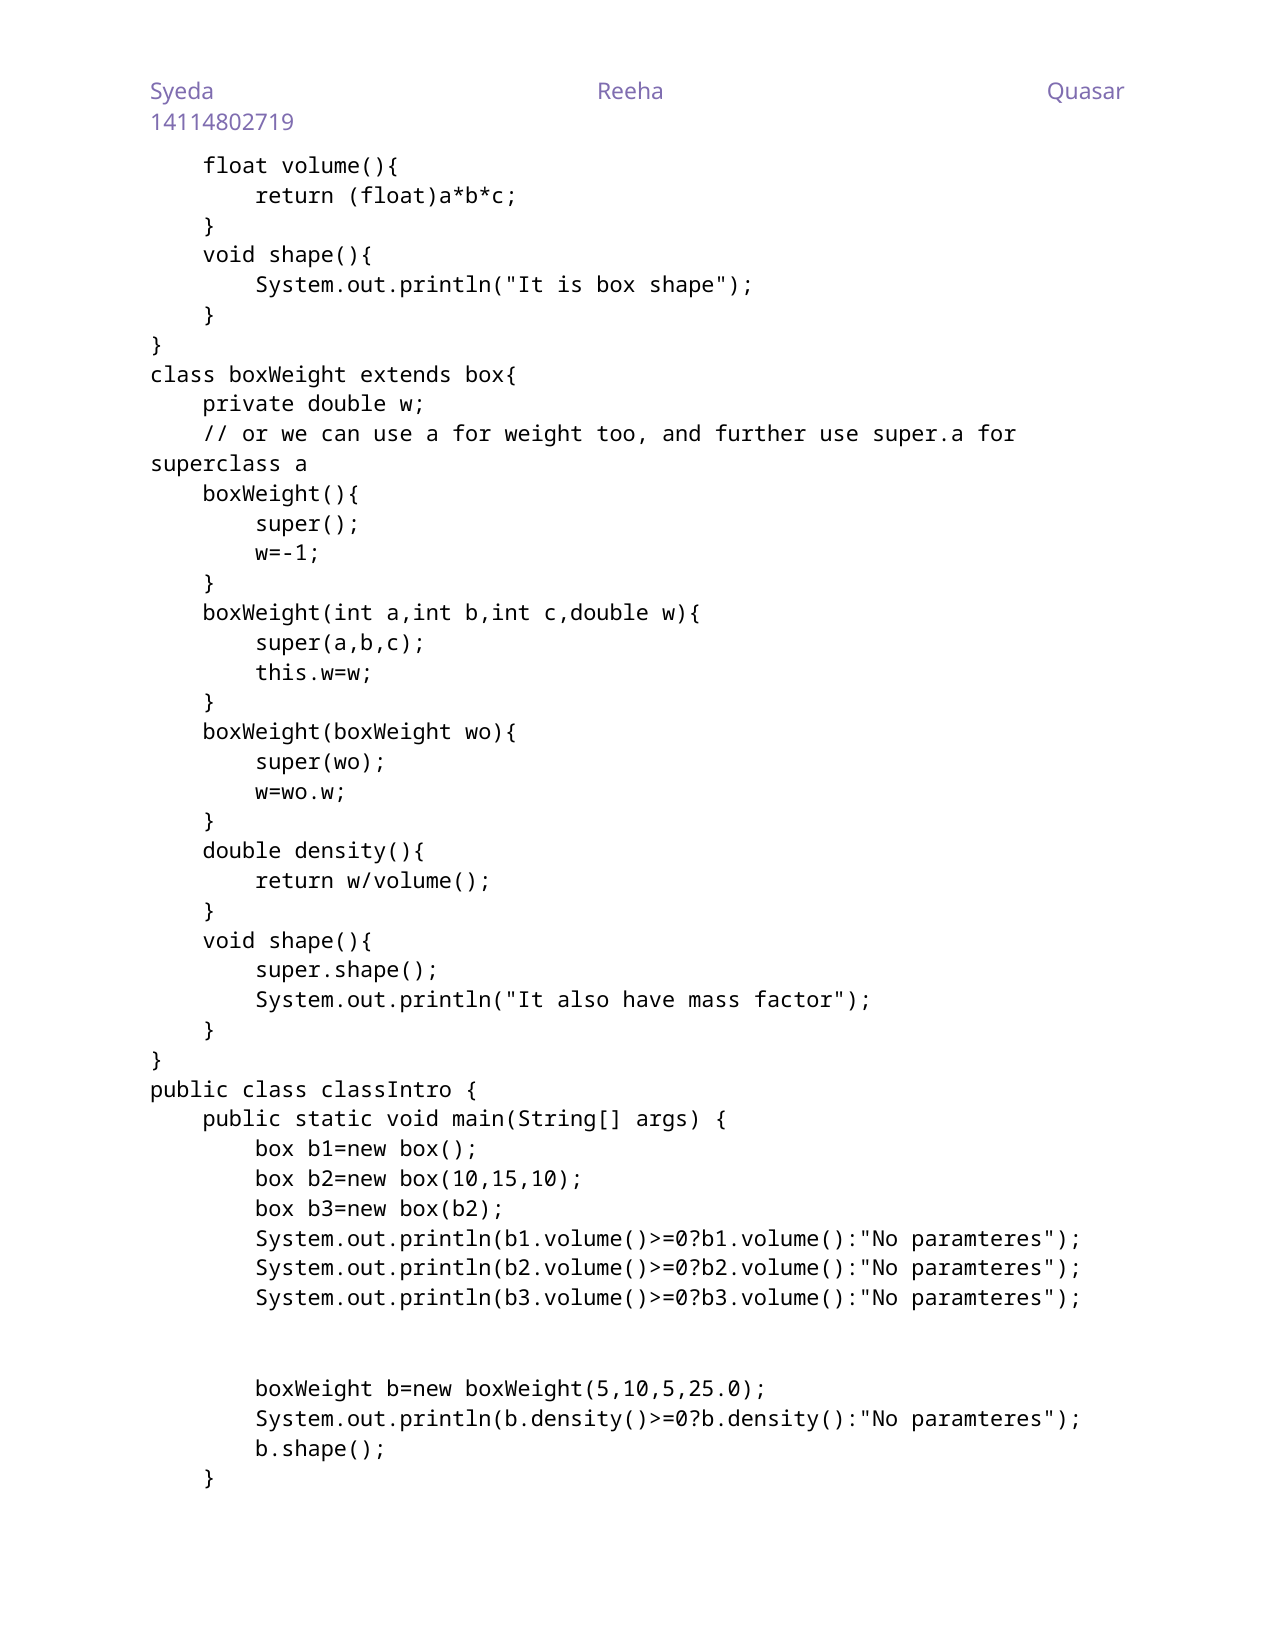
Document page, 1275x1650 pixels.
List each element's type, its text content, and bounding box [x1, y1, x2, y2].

text System.out.println(b2.volume()>=0?b2.volume():"No paramteres"); [150, 1252, 1125, 1282]
text box b1=new box(); [150, 1133, 1125, 1163]
text public static void main(String[] args) { [150, 1103, 1125, 1133]
text } [150, 1044, 1125, 1073]
text return (float)a*b*c; [150, 180, 1125, 209]
text boxWeight b=new boxWeight(5,10,5,25.0); [150, 1373, 1125, 1403]
text w=wo.w; [150, 776, 1125, 805]
text super(wo); [150, 746, 1125, 776]
text return w/volume(); [150, 865, 1125, 895]
text double density(){ [150, 835, 1125, 865]
text void shape(){ [150, 924, 1125, 954]
text System.out.println("It also have mass factor"); [150, 984, 1125, 1014]
text } [150, 1014, 1125, 1044]
text boxWeight(){ [150, 478, 1125, 507]
text } [150, 1462, 1125, 1492]
text box b2=new box(10,15,10); [150, 1163, 1125, 1193]
text w=-1; [150, 537, 1125, 567]
text super(); [150, 507, 1125, 537]
text box b3=new box(b2); [150, 1193, 1125, 1222]
text public class classIntro { [150, 1073, 1125, 1103]
text System.out.println(b.density()>=0?b.density():"No paramteres"); [150, 1403, 1125, 1432]
text this.w=w; [150, 656, 1125, 686]
text } [150, 805, 1125, 835]
text System.out.println("It is box shape"); [150, 269, 1125, 299]
text } [150, 895, 1125, 924]
text System.out.println(b3.volume()>=0?b3.volume():"No paramteres"); [150, 1282, 1125, 1312]
text void shape(){ [150, 239, 1125, 269]
text float volume(){ [150, 150, 1125, 180]
text boxWeight(boxWeight wo){ [150, 716, 1125, 746]
text } [150, 567, 1125, 597]
text private double w; [150, 388, 1125, 418]
text } [150, 686, 1125, 716]
text System.out.println(b1.volume()>=0?b1.volume():"No paramteres"); [150, 1222, 1125, 1252]
text } [150, 329, 1125, 358]
text super.shape(); [150, 954, 1125, 984]
text boxWeight(int a,int b,int c,double w){ [150, 597, 1125, 627]
text // or we can use a for weight too, and further use super.a for superclass a [150, 418, 1125, 478]
text } [150, 299, 1125, 329]
text } [150, 209, 1125, 239]
text b.shape(); [150, 1432, 1125, 1462]
text super(a,b,c); [150, 627, 1125, 656]
text class boxWeight extends box{ [150, 358, 1125, 388]
